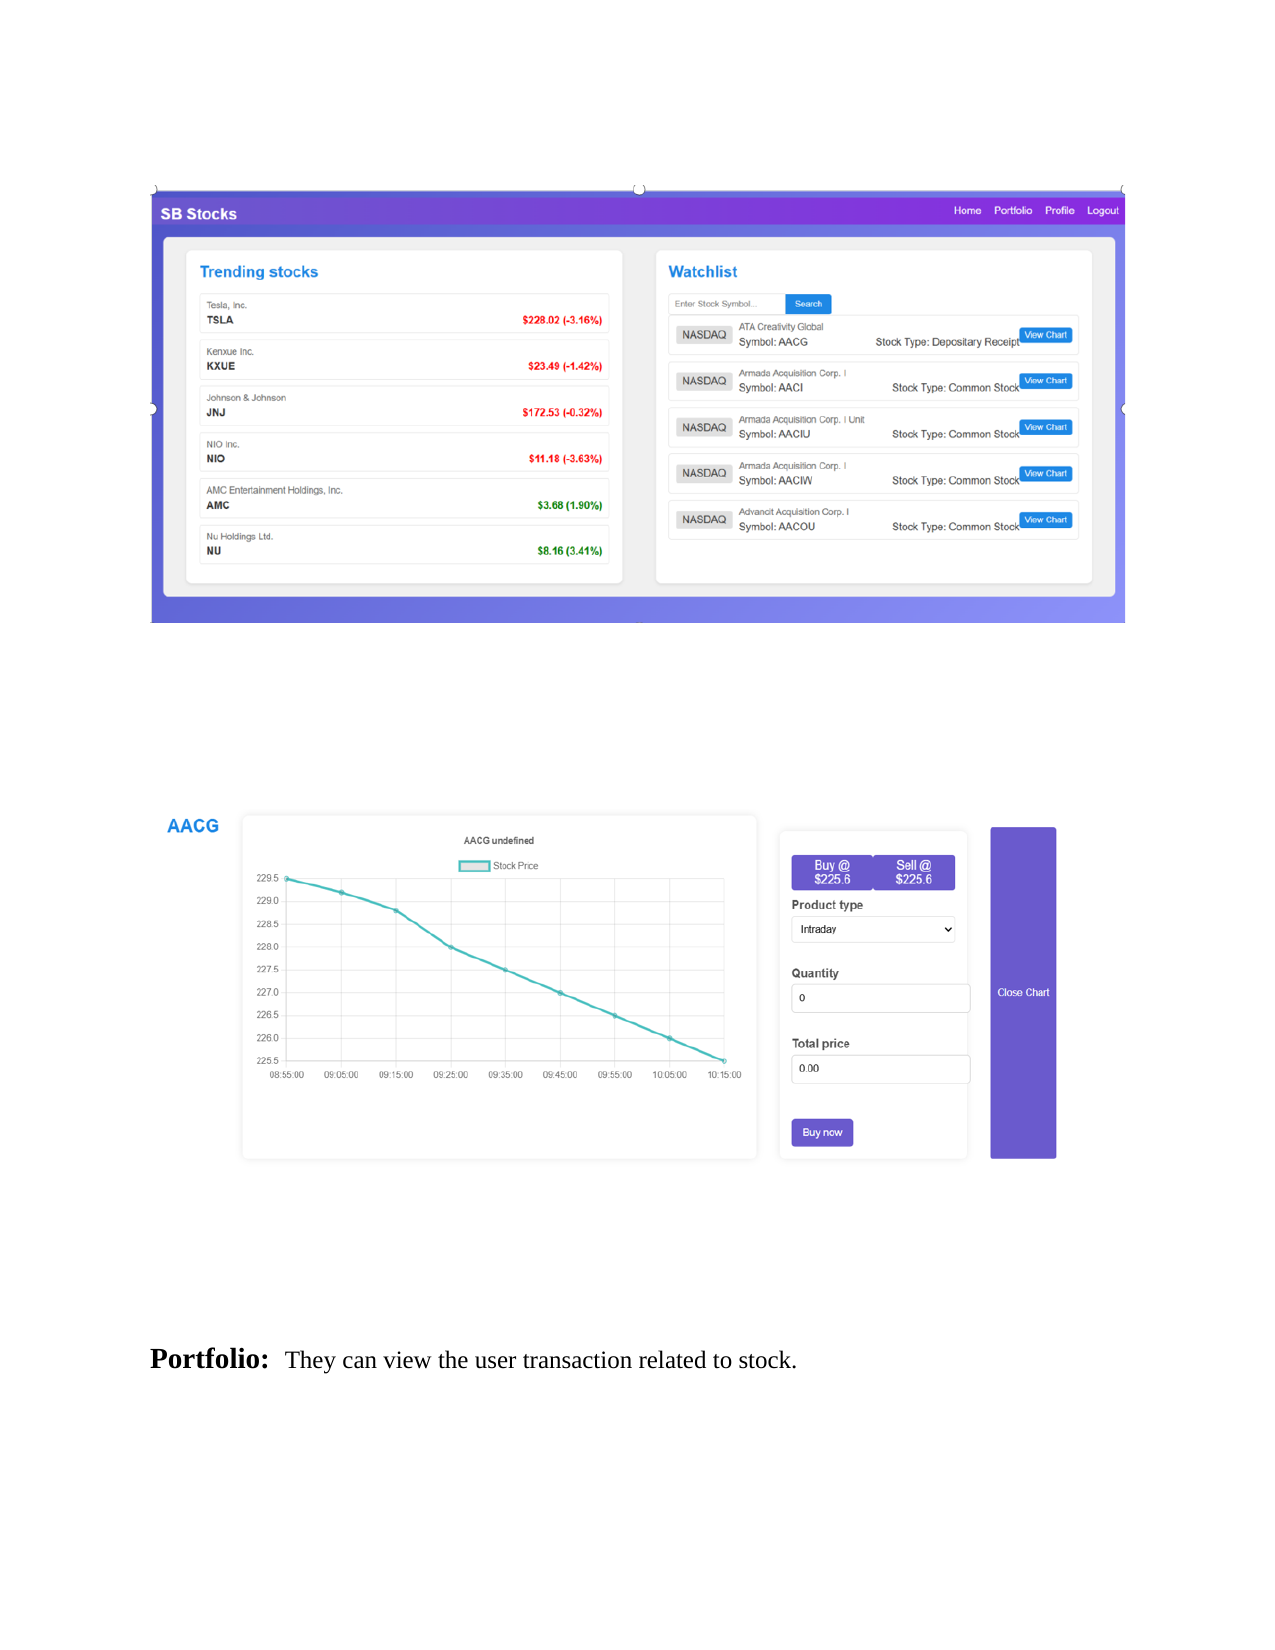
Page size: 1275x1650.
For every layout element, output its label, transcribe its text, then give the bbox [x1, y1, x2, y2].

text Portfolio: They can view the user transaction related to stock. [150, 1341, 1125, 1374]
picture [150, 185, 1125, 623]
picture [150, 809, 1125, 1209]
